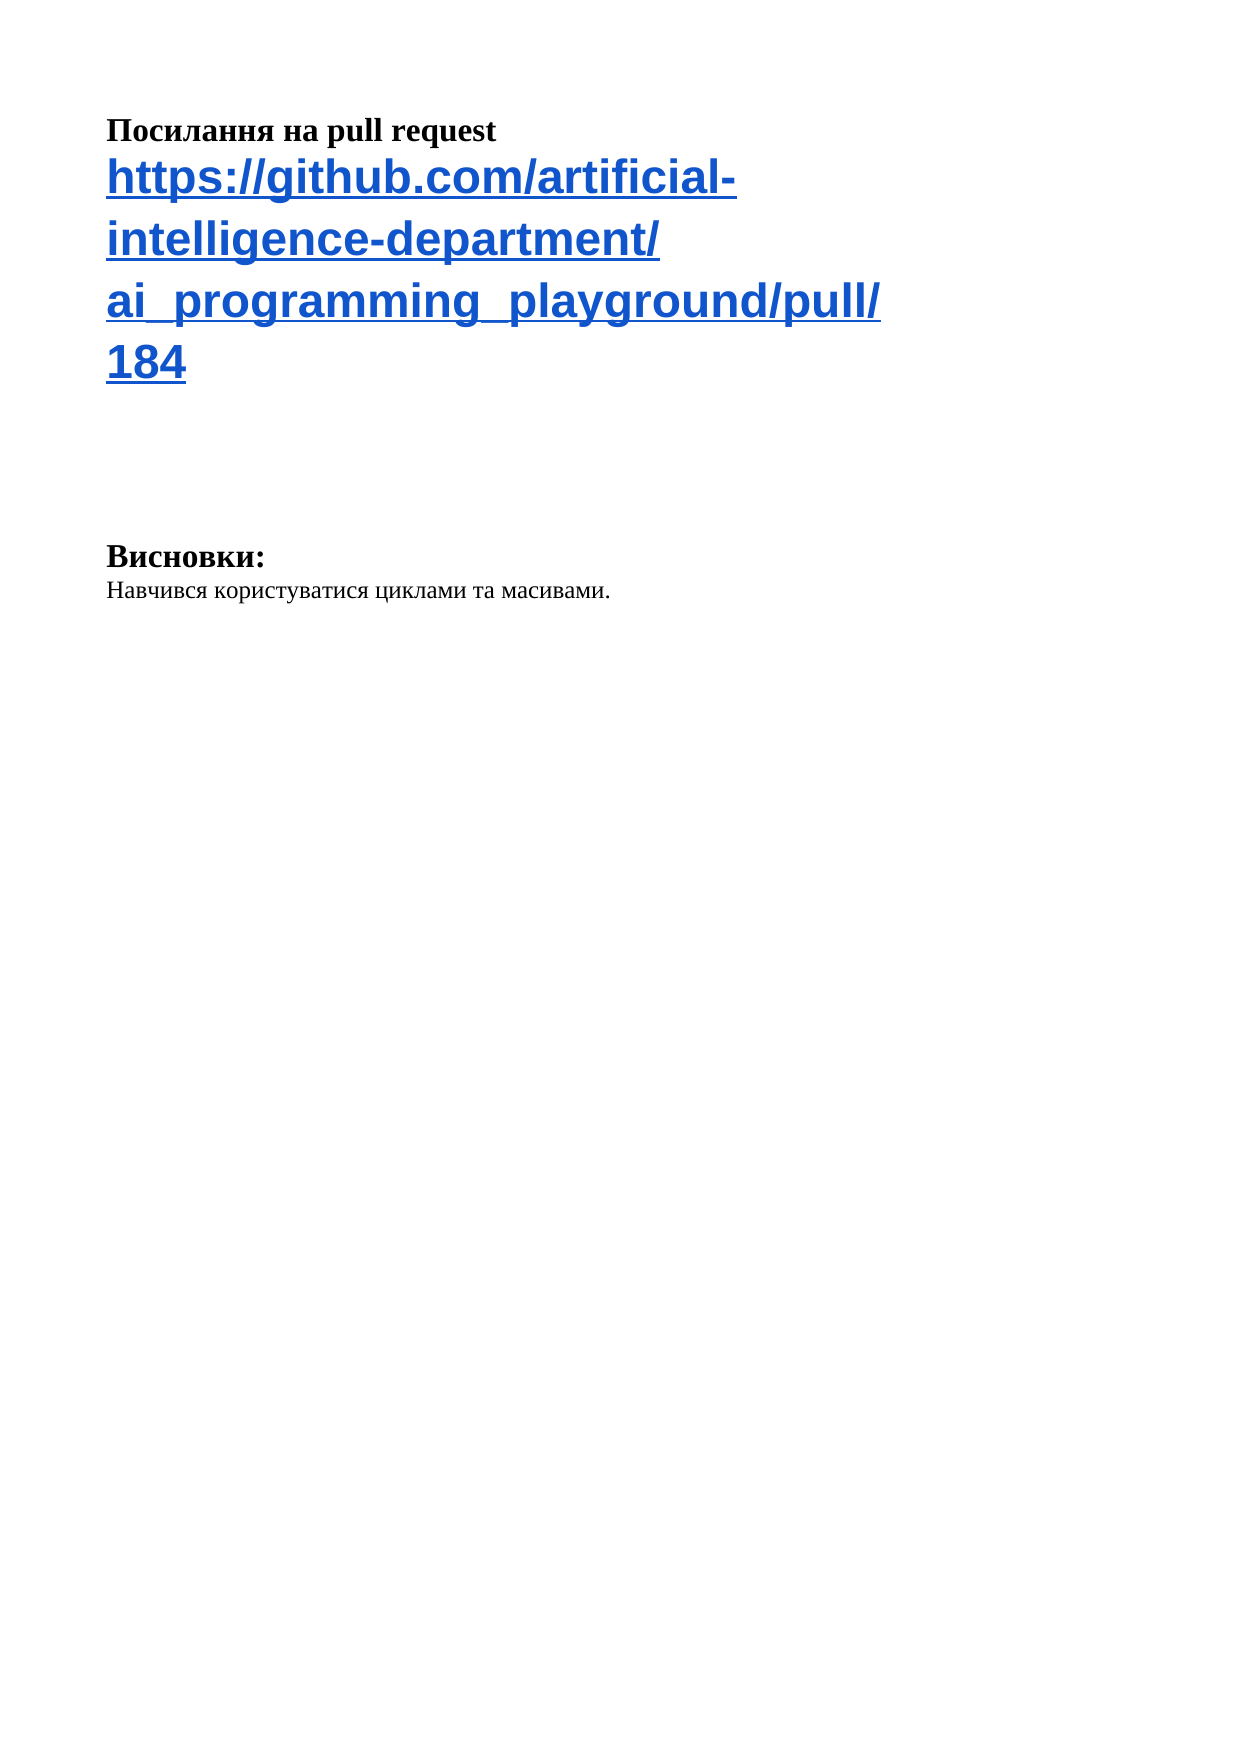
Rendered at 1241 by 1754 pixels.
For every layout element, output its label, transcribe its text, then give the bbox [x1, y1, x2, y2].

text Висновки: [106, 537, 1169, 575]
subtitle https://github.com/artificial-intelligence-department/ai_programming_playground/pull/184 [106, 149, 934, 389]
text Посилання на pull request [106, 110, 1169, 149]
text Навчився користуватися циклами та масивами. [106, 575, 1169, 604]
